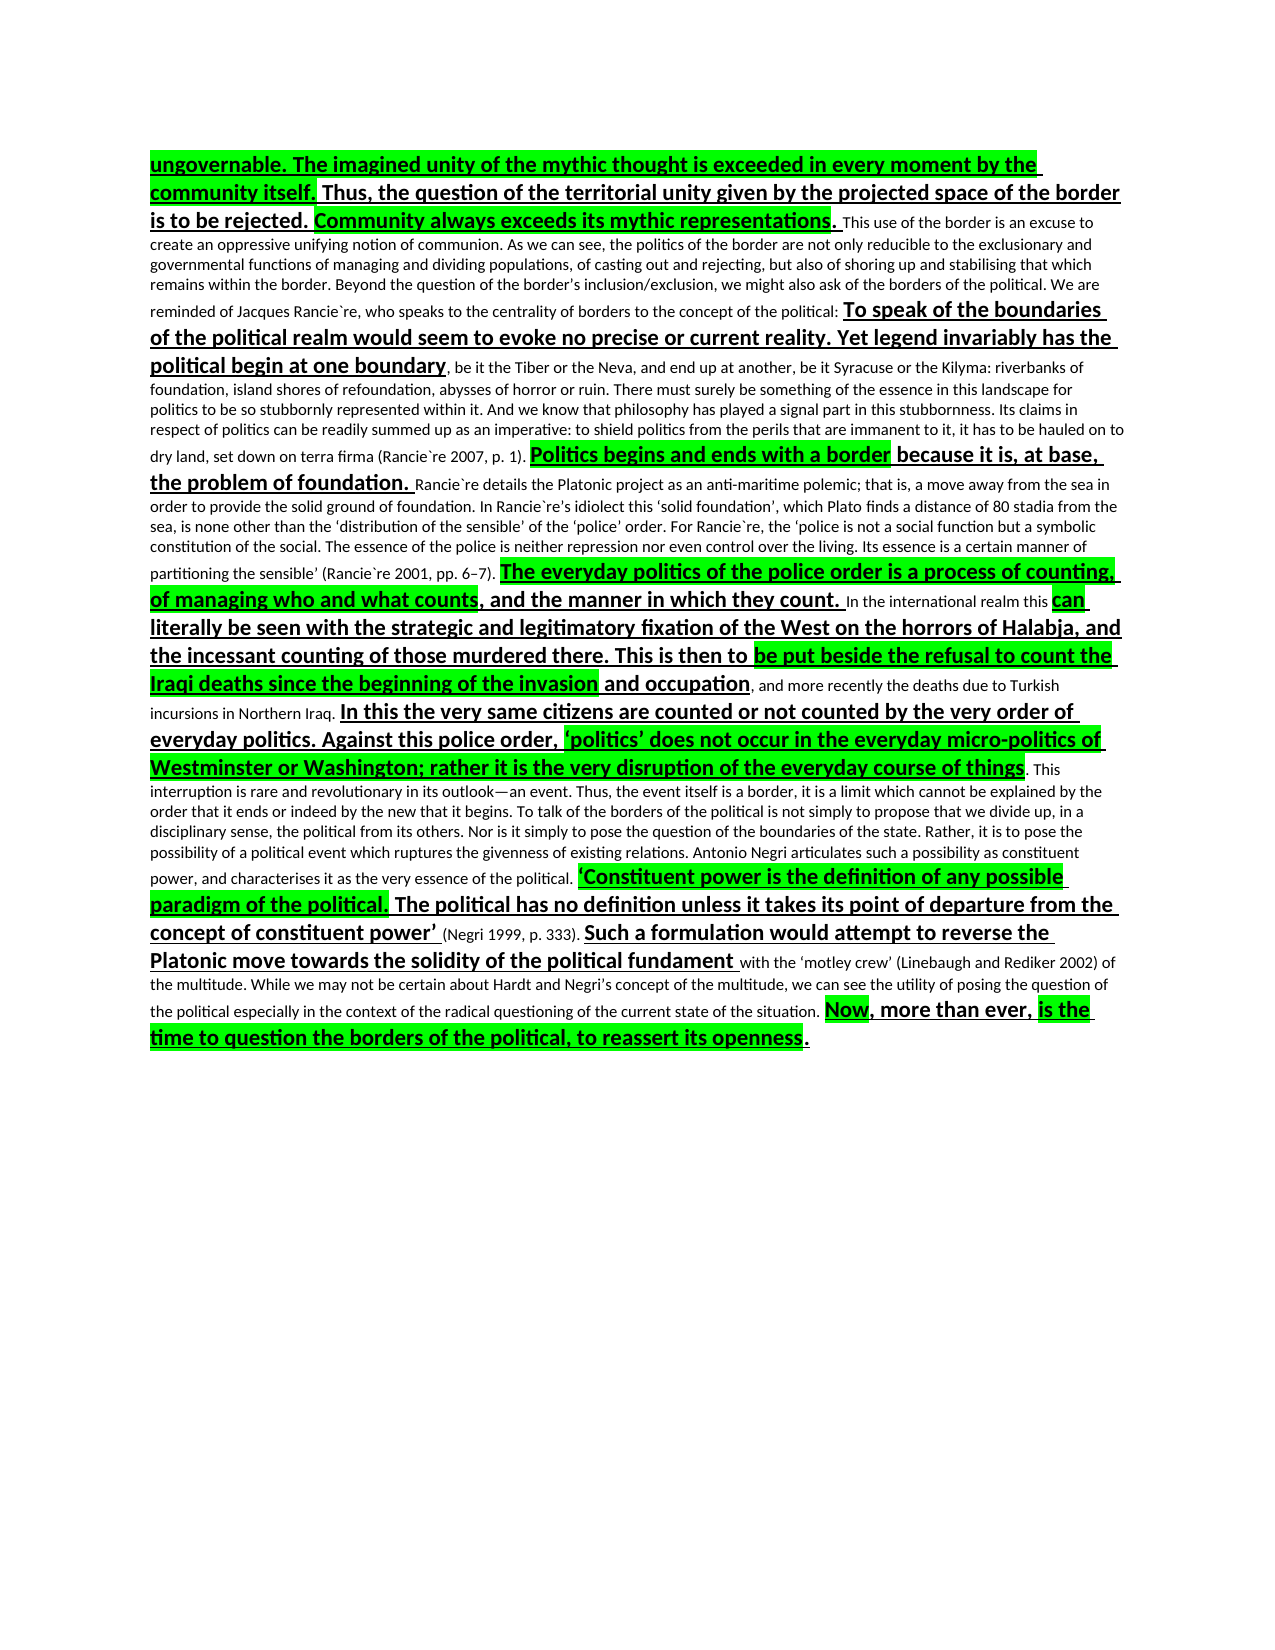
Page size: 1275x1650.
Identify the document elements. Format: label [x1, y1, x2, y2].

text [150, 150, 1125, 1051]
